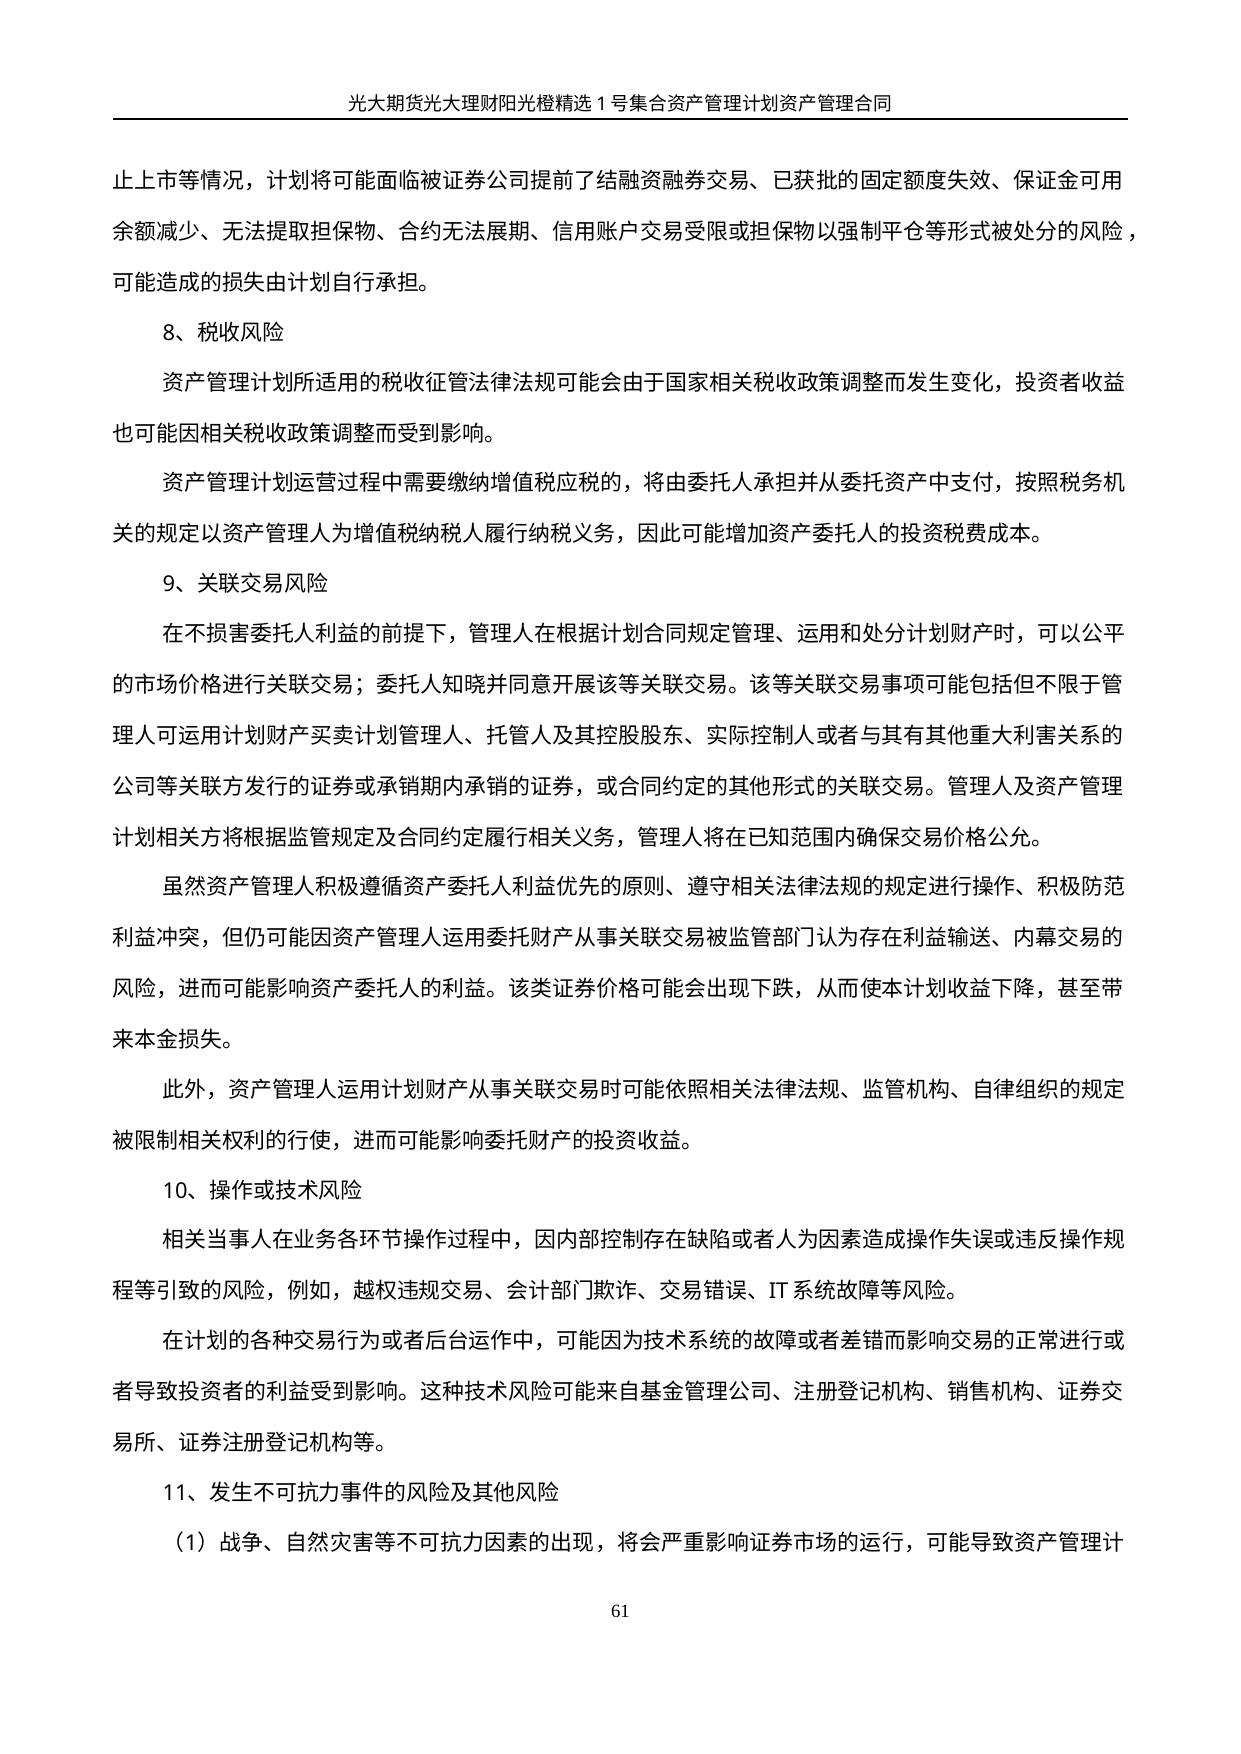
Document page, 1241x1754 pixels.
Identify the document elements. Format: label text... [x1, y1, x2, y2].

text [112, 162, 1128, 298]
text 10、操作或技术风险 [112, 1172, 1128, 1206]
text 相关当事人在业务各环节操作过程中，因内部控制存在缺陷或者人为因素造成操作失误或违反操作规程等引致的风险，例如，越权违规交易、会计部门欺诈、交易错误、IT系统故障等风险。 [112, 1221, 1128, 1306]
text 虽然资产管理人积极遵循资产委托人利益优先的原则、遵守相关法律法规的规定进行操作、积极防范利益冲突，但仍可能因资产管理人运用委托财产从事关联交易被监管部门认为存在利益输送、内幕交易的风险，进而可能影响资产委托人的利益。该类证券价格可能会出现下跌，从而使本计划收益下降，甚至带来本金损失。 [112, 868, 1128, 1055]
text 资产管理计划运营过程中需要缴纳增值税应税的，将由委托人承担并从委托资产中支付，按照税务机关的规定以资产管理人为增值税纳税人履行纳税义务，因此可能增加资产委托人的投资税费成本。 [112, 464, 1128, 549]
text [112, 1523, 1128, 1557]
text 在不损害委托人利益的前提下，管理人在根据计划合同规定管理、运用和处分计划财产时，可以公平的市场价格进行关联交易；委托人知晓并同意开展该等关联交易。该等关联交易事项可能包括但不限于管理人可运用计划财产买卖计划管理人、托管人及其控股股东、实际控制人或者与其有其他重大利害关系的公司等关联方发行的证券或承销期内承销的证券，或合同约定的其他形式的关联交易。管理人及资产管理计划相关方将根据监管规定及合同约定履行相关义务，管理人将在已知范围内确保交易价格公允。 [112, 615, 1128, 852]
text 9、关联交易风险 [112, 565, 1128, 599]
text 资产管理计划所适用的税收征管法律法规可能会由于国家相关税收政策调整而发生变化，投资者收益也可能因相关税收政策调整而受到影响。 [112, 363, 1128, 448]
text 在计划的各种交易行为或者后台运作中，可能因为技术系统的故障或者差错而影响交易的正常进行或者导致投资者的利益受到影响。这种技术风险可能来自基金管理公司、注册登记机构、销售机构、证券交易所、证券注册登记机构等。 [112, 1322, 1128, 1458]
text 8、税收风险 [112, 314, 1128, 348]
text 11、发生不可抗力事件的风险及其他风险 [112, 1474, 1128, 1508]
text 此外，资产管理人运用计划财产从事关联交易时可能依照相关法律法规、监管机构、自律组织的规定被限制相关权利的行使，进而可能影响委托财产的投资收益。 [112, 1071, 1128, 1156]
